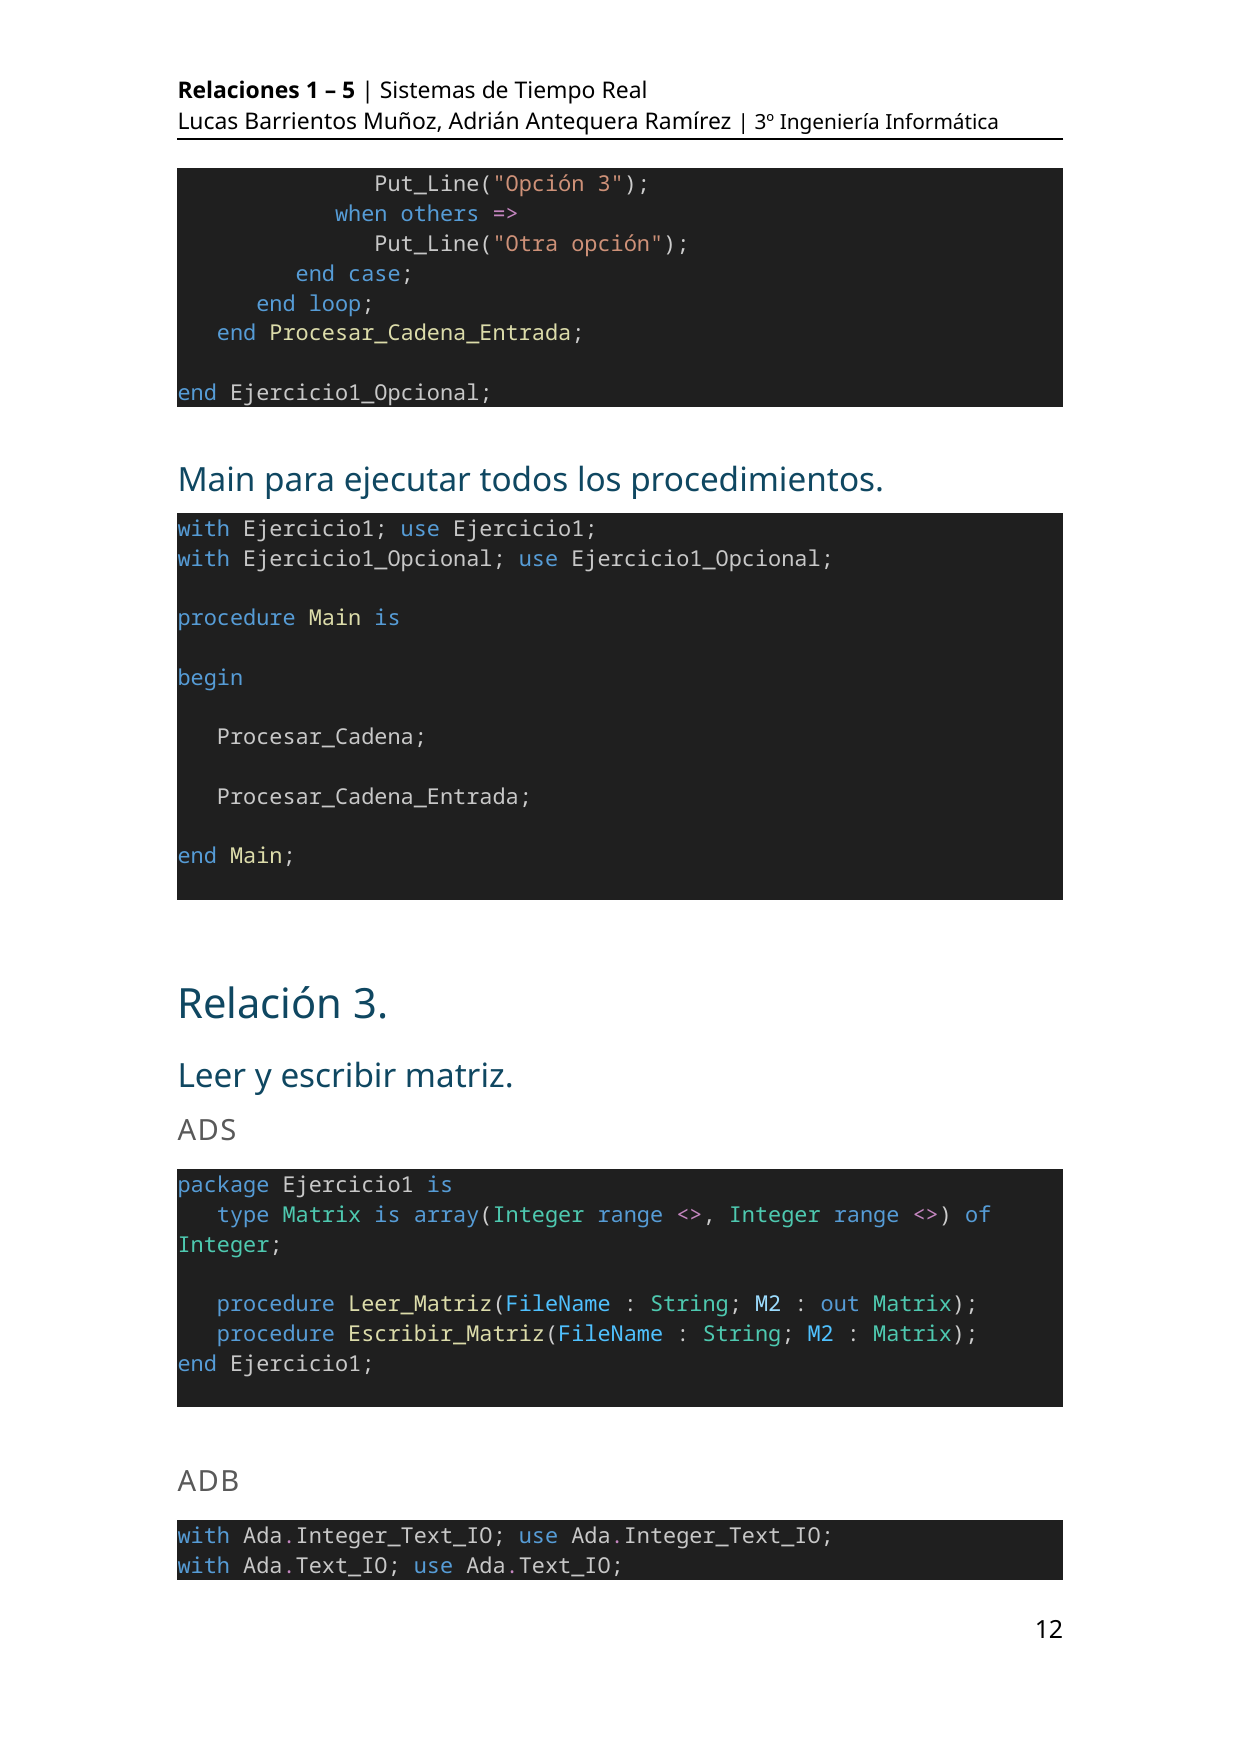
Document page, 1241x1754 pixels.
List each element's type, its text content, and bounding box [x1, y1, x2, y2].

text Procesar_Cadena_Entrada; [177, 781, 1063, 811]
text end loop; [177, 287, 1063, 317]
text when others => [177, 198, 1063, 228]
text procedure Escribir_Matriz(FileName : String; M2 : Matrix); [177, 1318, 1063, 1348]
text end Ejercicio1_Opcional; [177, 377, 1063, 407]
subtitle ADB [177, 1461, 1063, 1500]
text begin [177, 662, 1063, 691]
text procedure Leer_Matriz(FileName : String; M2 : out Matrix); [177, 1288, 1063, 1318]
subtitle Main para ejecutar todos los procedimientos. [177, 455, 1063, 501]
subtitle ADS [177, 1109, 1063, 1149]
text end case; [177, 258, 1063, 287]
text Put_Line("Opción 3"); [177, 168, 1063, 198]
text with Ada.Integer_Text_IO; use Ada.Integer_Text_IO; [177, 1520, 1063, 1550]
text end Main; [177, 840, 1063, 870]
text with Ada.Text_IO; use Ada.Text_IO; [177, 1550, 1063, 1580]
text Procesar_Cadena; [177, 721, 1063, 751]
text procedure Main is [177, 602, 1063, 632]
subtitle Relación 3. [177, 974, 1063, 1031]
subtitle Leer y escribir matriz. [177, 1052, 1063, 1098]
text Put_Line("Otra opción"); [177, 228, 1063, 258]
text with Ejercicio1_Opcional; use Ejercicio1_Opcional; [177, 542, 1063, 572]
text type Matrix is array(Integer range <>, Integer range <>) of Integer; [177, 1199, 1063, 1258]
text package Ejercicio1 is [177, 1169, 1063, 1199]
text end Procesar_Cadena_Entrada; [177, 317, 1063, 347]
text end Ejercicio1; [177, 1348, 1063, 1377]
text with Ejercicio1; use Ejercicio1; [177, 513, 1063, 542]
